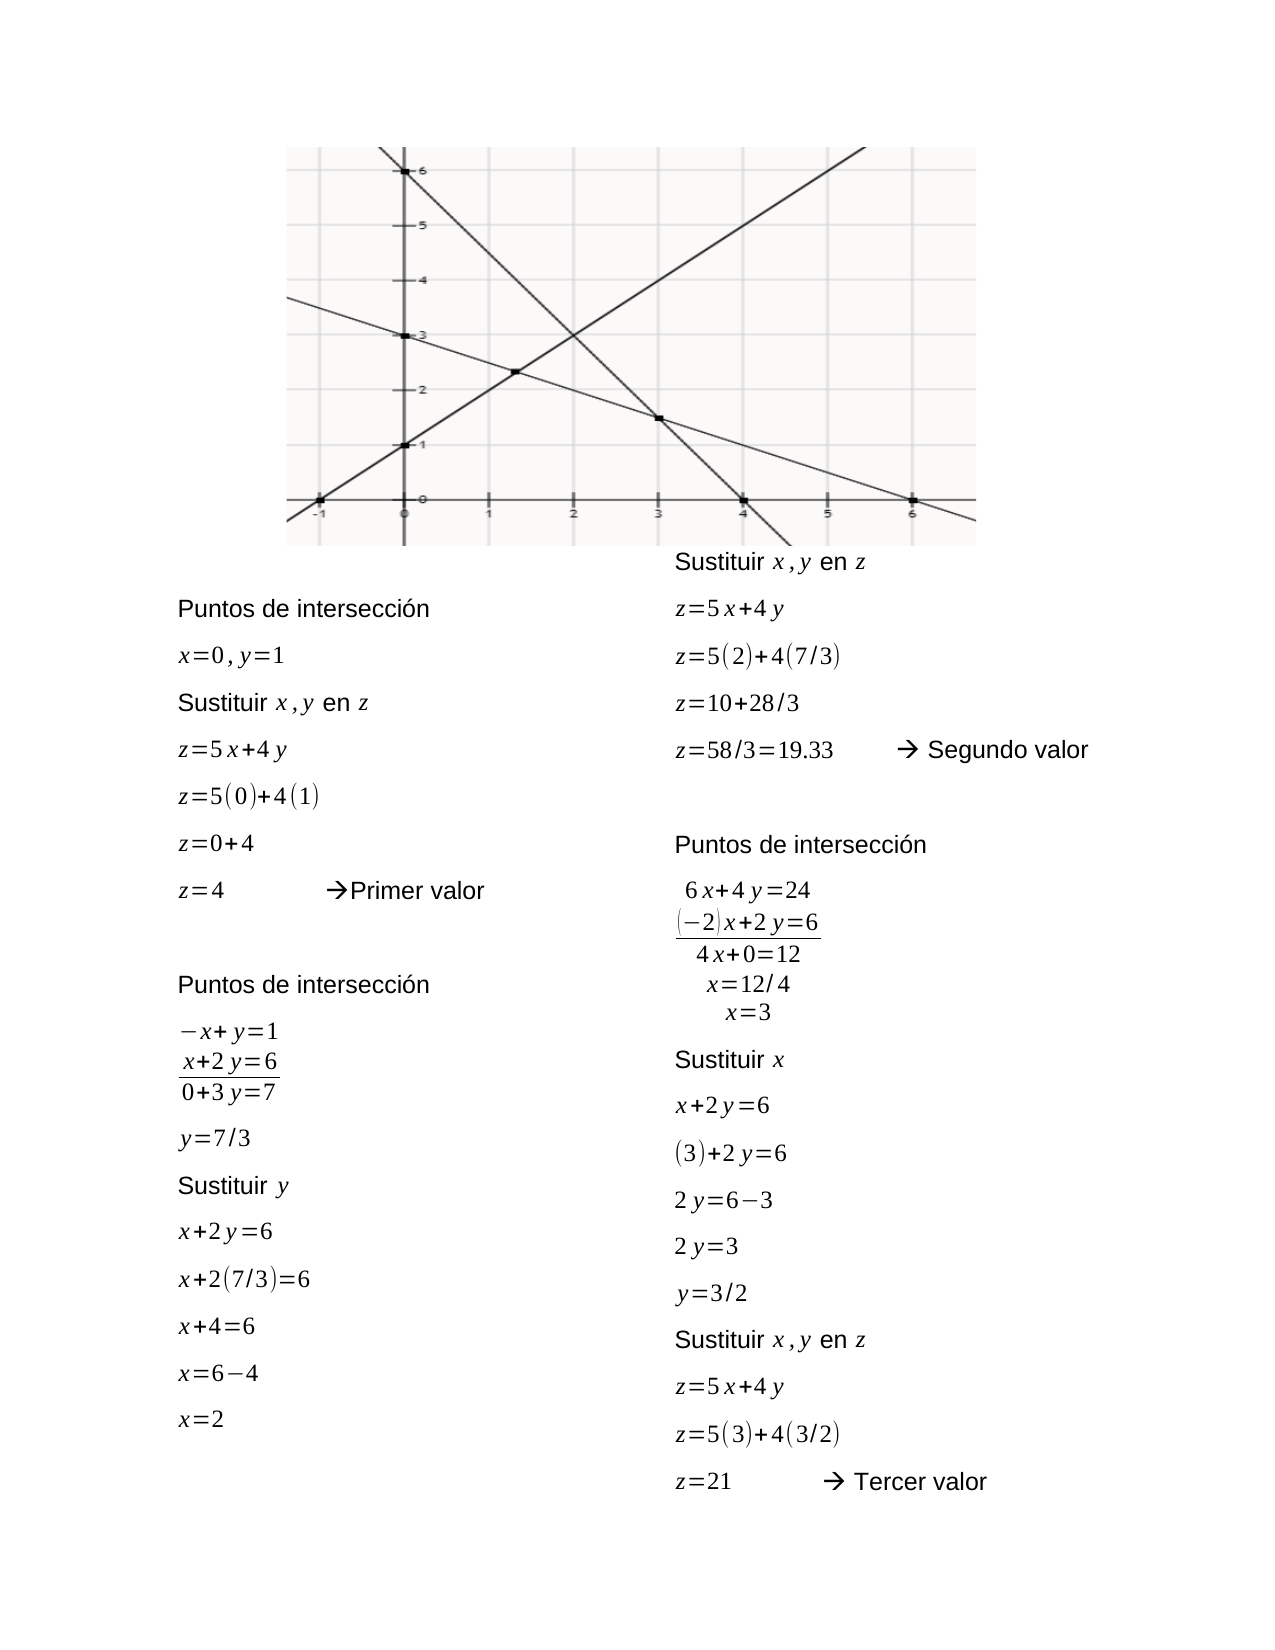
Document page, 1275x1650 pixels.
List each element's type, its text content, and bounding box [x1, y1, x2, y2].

text Sustituir [177, 1171, 601, 1200]
text Sustituir en [177, 688, 601, 717]
text Puntos de intersección [177, 594, 601, 623]
text Segundo valor [674, 736, 1098, 764]
text Sustituir en [674, 1326, 1098, 1354]
text Tercer valor [674, 1467, 1098, 1496]
text Sustituir en [674, 148, 1098, 576]
text Puntos de intersección [674, 830, 1098, 859]
text Primer valor [177, 876, 601, 905]
text Sustituir [674, 1045, 1098, 1073]
text Puntos de intersección [177, 970, 601, 999]
picture [286, 147, 977, 546]
